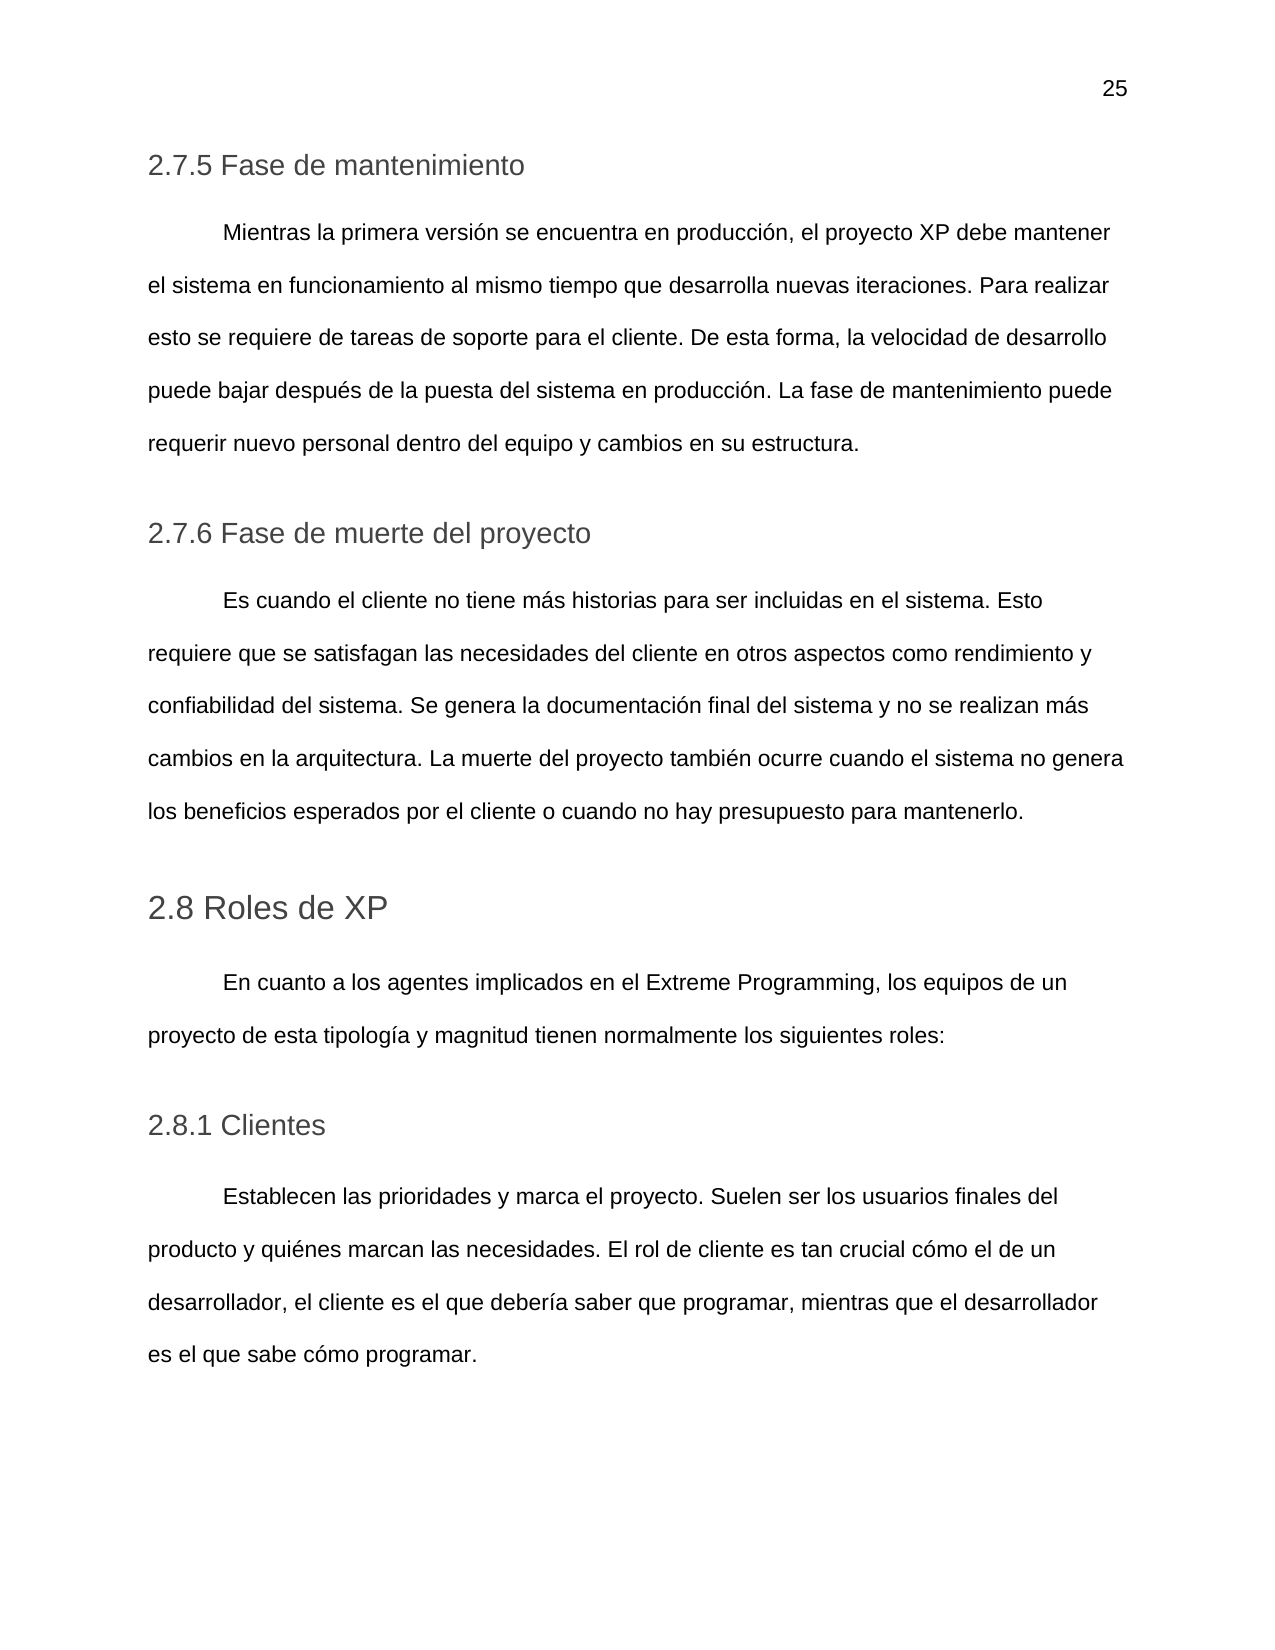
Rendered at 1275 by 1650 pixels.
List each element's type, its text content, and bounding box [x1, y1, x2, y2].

subtitle 2.8.1 Clientes [148, 1108, 1127, 1141]
text Es cuando el cliente no tiene más historias para ser incluidas en el sistema. Esto requiere que se satisfagan las necesidades del cliente en otros aspectos como rendimiento y confiabilidad del sistema. Se genera la documentación final del sistema y no se realizan más cambios en la arquitectura. La muerte del proyecto también ocurre cuando el sistema no genera los beneficios esperados por el cliente o cuando no hay presupuesto para mantenerlo. [148, 587, 1127, 824]
text Establecen las prioridades y marca el proyecto. Suelen ser los usuarios finales del producto y quiénes marcan las necesidades. El rol de cliente es tan crucial cómo el de un desarrollador, el cliente es el que debería saber que programar, mientras que el desarrollador es el que sabe cómo programar. [148, 1183, 1127, 1368]
subtitle 2.8 Roles de XP [148, 888, 1127, 926]
subtitle 2.7.6 Fase de muerte del proyecto [148, 516, 1127, 549]
text En cuanto a los agentes implicados en el Extreme Programming, los equipos de un proyecto de esta tipología y magnitud tienen normalmente los siguientes roles: [148, 969, 1127, 1048]
subtitle 2.7.5 Fase de mantenimiento [148, 148, 1127, 181]
text Mientras la primera versión se encuentra en producción, el proyecto XP debe mantener el sistema en funcionamiento al mismo tiempo que desarrolla nuevas iteraciones. Para realizar esto se requiere de tareas de soporte para el cliente. De esta forma, la velocidad de desarrollo puede bajar después de la puesta del sistema en producción. La fase de mantenimiento puede requerir nuevo personal dentro del equipo y cambios en su estructura. [148, 219, 1127, 456]
